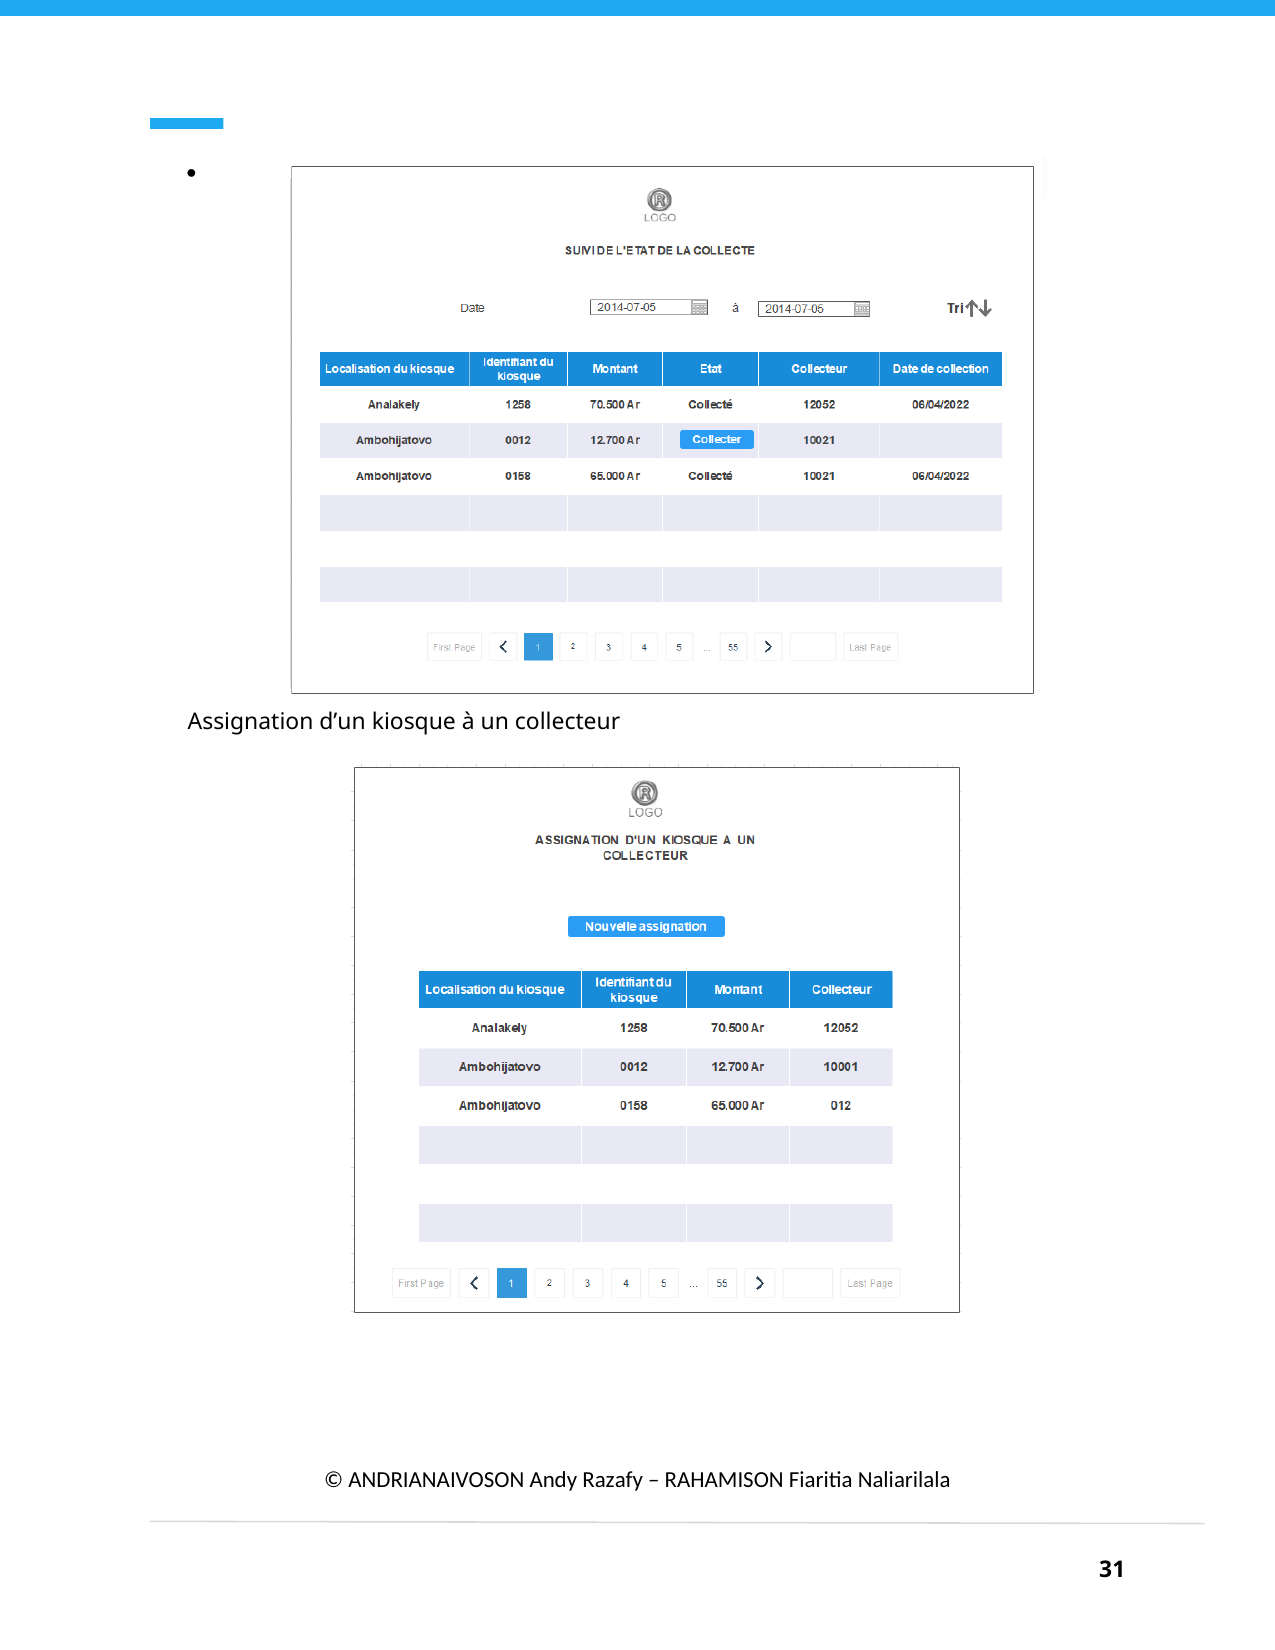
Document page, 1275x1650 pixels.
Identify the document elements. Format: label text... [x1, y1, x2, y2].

picture [351, 764, 962, 1315]
picture [150, 118, 224, 129]
picture [277, 156, 1047, 705]
picture [0, 0, 1275, 16]
